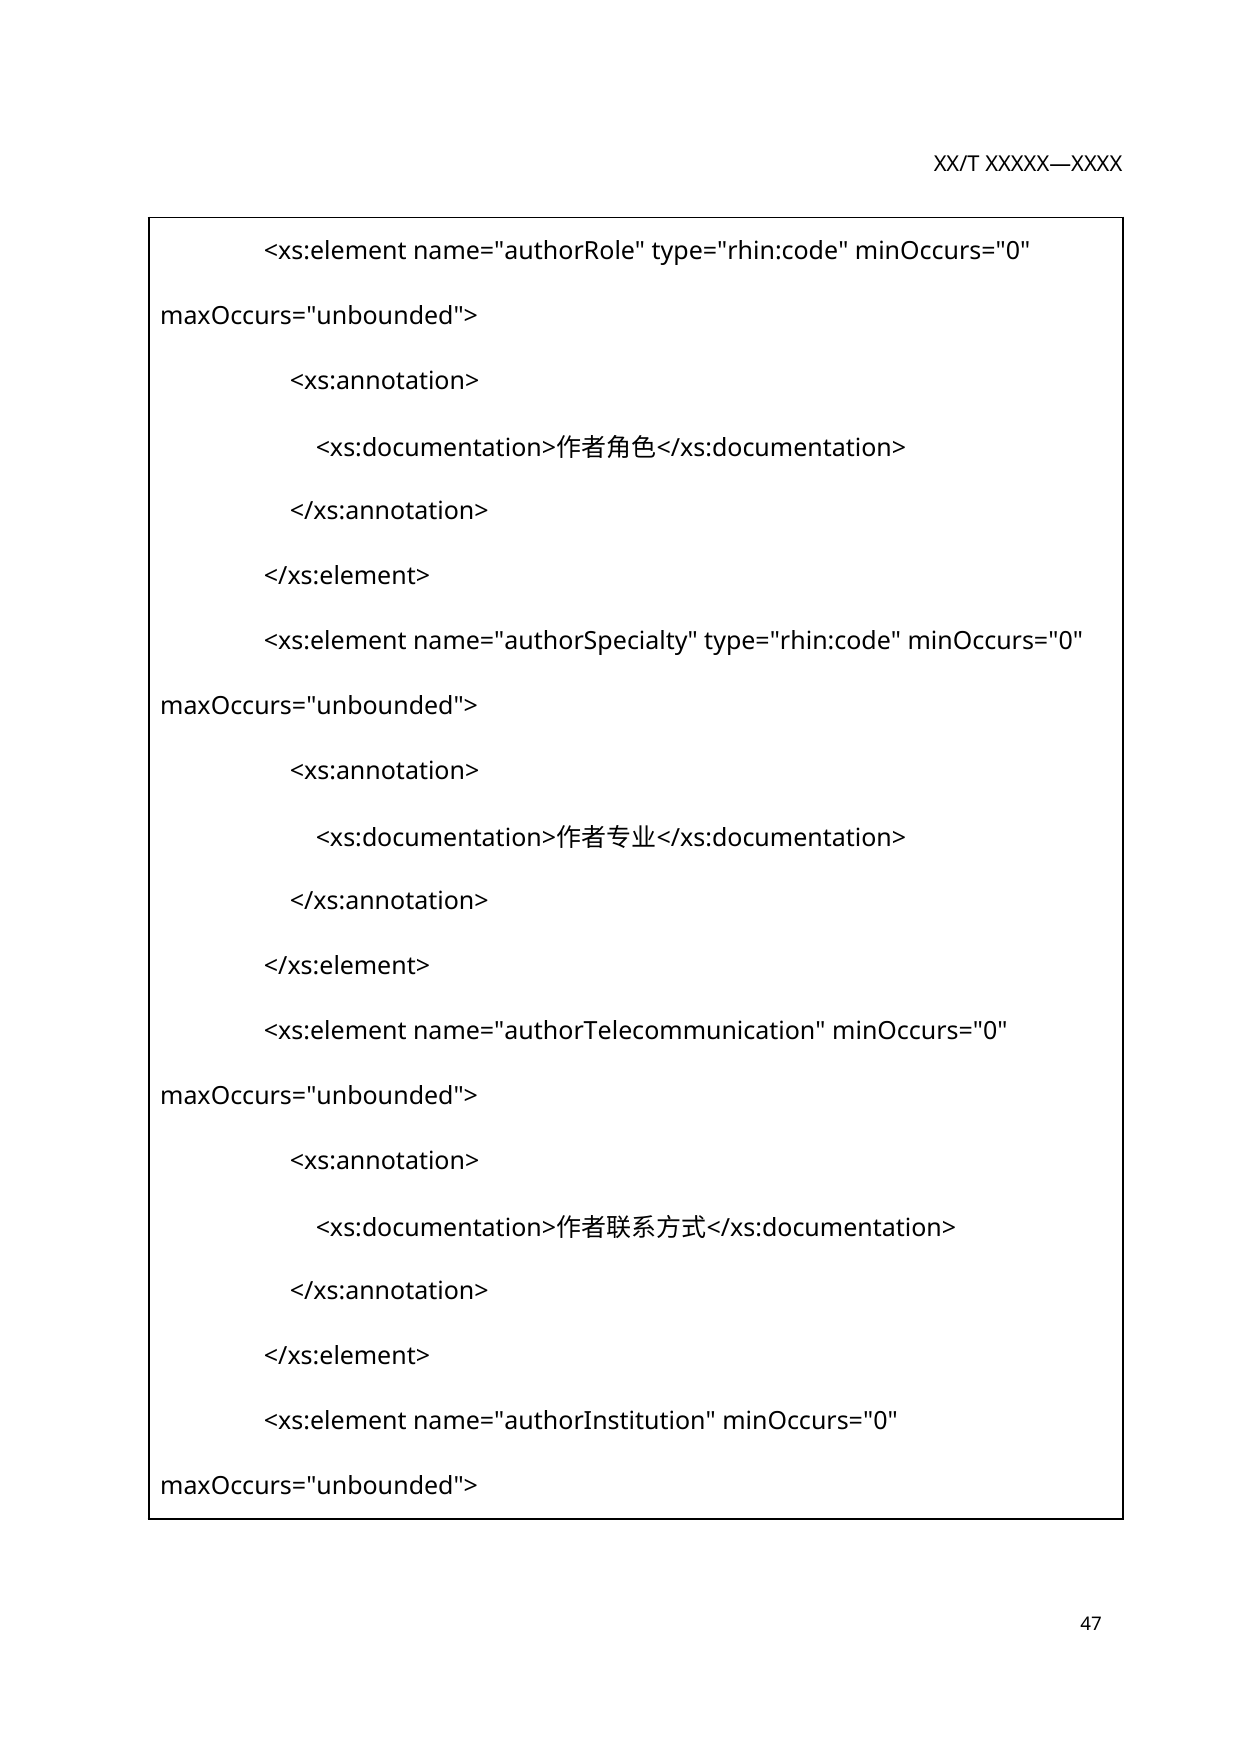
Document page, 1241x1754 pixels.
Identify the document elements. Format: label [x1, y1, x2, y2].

table_cell [150, 218, 1122, 1518]
